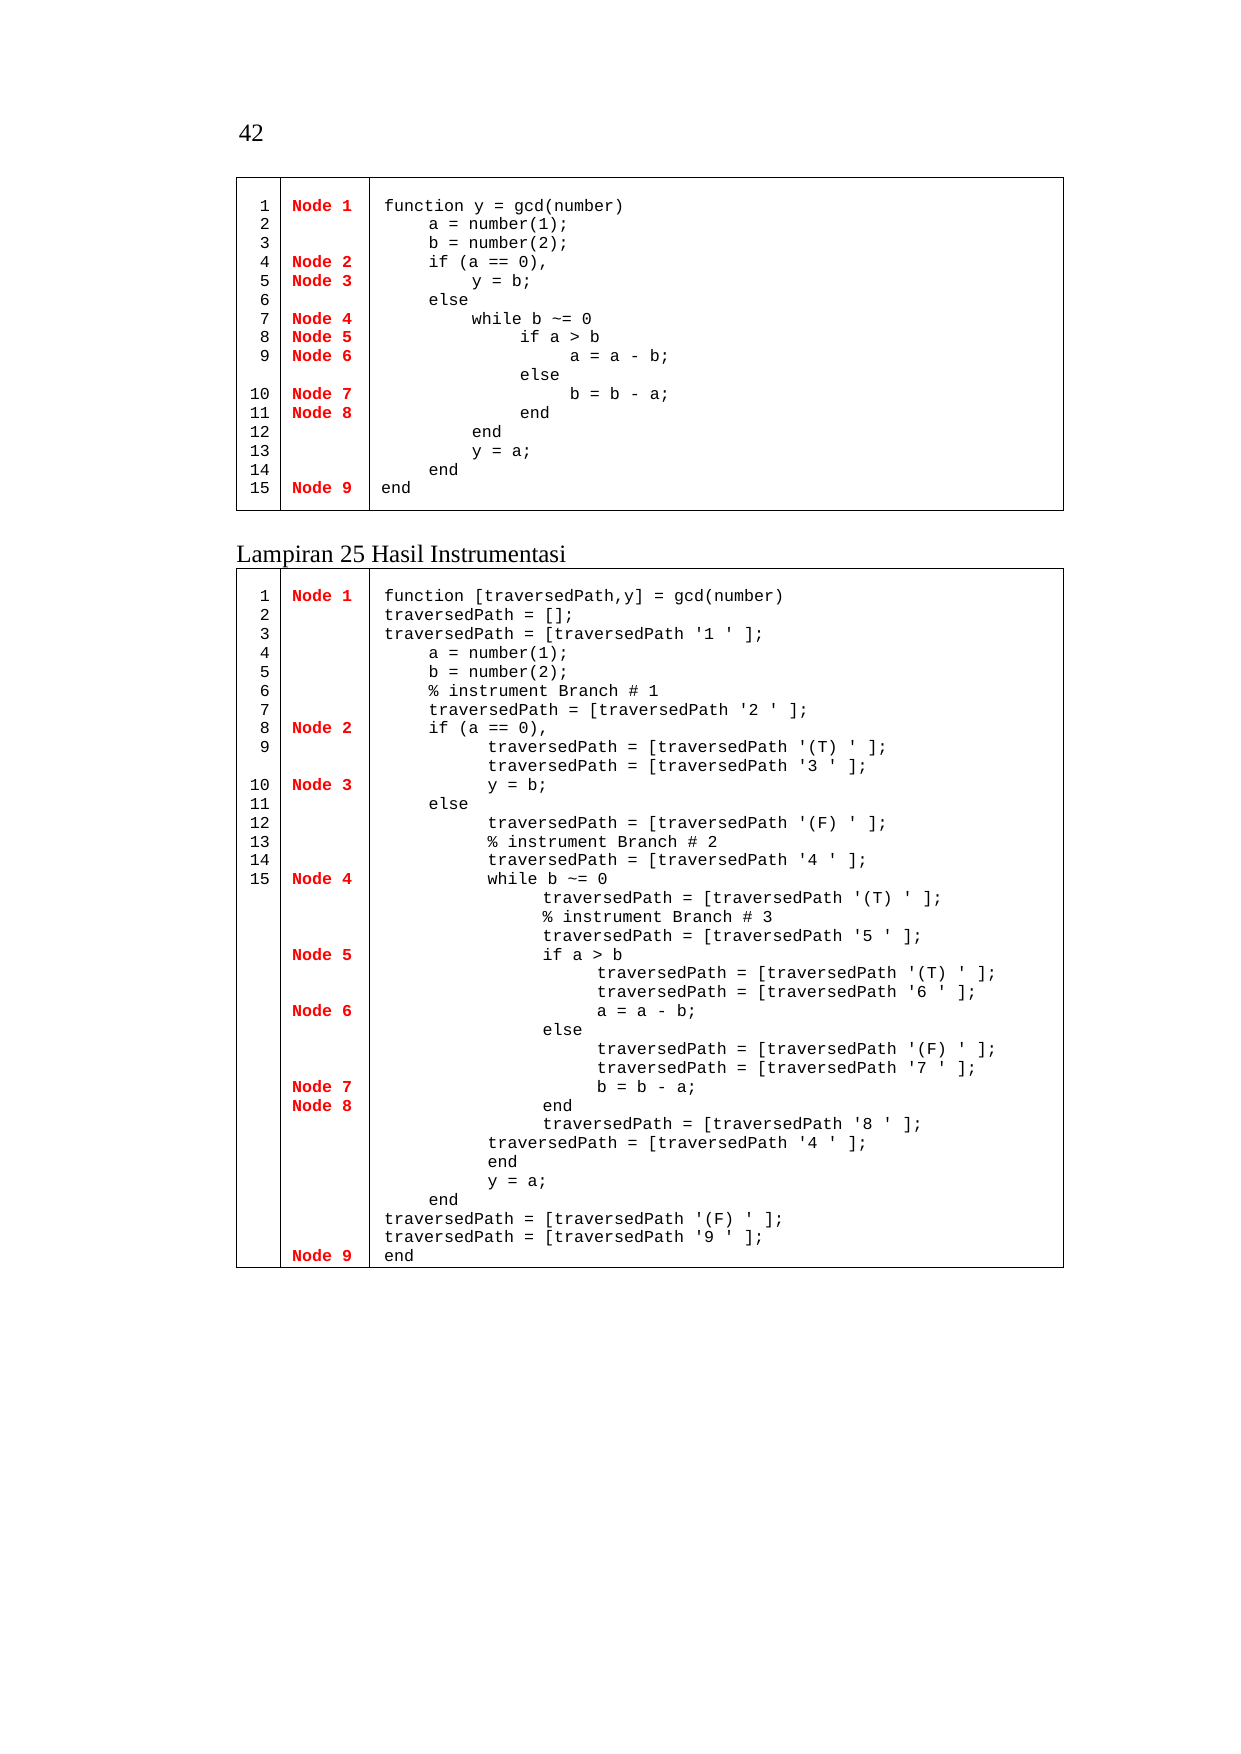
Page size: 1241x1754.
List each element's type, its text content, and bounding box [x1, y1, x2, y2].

table_header Node 1 Node 2 Node 3 Node 4 Node 5 Node 6 Node 7 Node 8 Node 9 [281, 178, 369, 509]
table_header Node 1 Node 2 Node 3 Node 4 Node 5 Node 6 Node 7 Node 8 Node 9 [281, 569, 369, 1267]
table_header 1 2 3 4 5 6 7 8 9 10 11 12 13 14 15 [237, 178, 280, 509]
table_header function y = gcd(number) a = number(1); b = number(2); if (a == 0), y = b; else while b ~= 0 if a > b a = a - b; else b = b - a; end end y = a; end end [370, 178, 1063, 509]
table_header function [traversedPath,y] = gcd(number) traversedPath = []; traversedPath = [traversedPath '1 ' ]; a = number(1); b = number(2); % instrument Branch # 1 traversedPath = [traversedPath '2 ' ]; if (a == 0), traversedPath = [traversedPath '(T) ' ]; traversedPath = [traversedPath '3 ' ]; y = b; else traversedPath = [traversedPath '(F) ' ]; % instrument Branch # 2 traversedPath = [traversedPath '4 ' ]; while b ~= 0 traversedPath = [traversedPath '(T) ' ]; % instrument Branch # 3 traversedPath = [traversedPath '5 ' ]; if a > b traversedPath = [traversedPath '(T) ' ]; traversedPath = [traversedPath '6 ' ]; a = a - b; else traversedPath = [traversedPath '(F) ' ]; traversedPath = [traversedPath '7 ' ]; b = b - a; end traversedPath = [traversedPath '8 ' ]; traversedPath = [traversedPath '4 ' ]; end y = a; end traversedPath = [traversedPath '(F) ' ]; traversedPath = [traversedPath '9 ' ]; end [370, 569, 1063, 1267]
table_header 1 2 3 4 5 6 7 8 9 10 11 12 13 14 15 [237, 569, 280, 1267]
